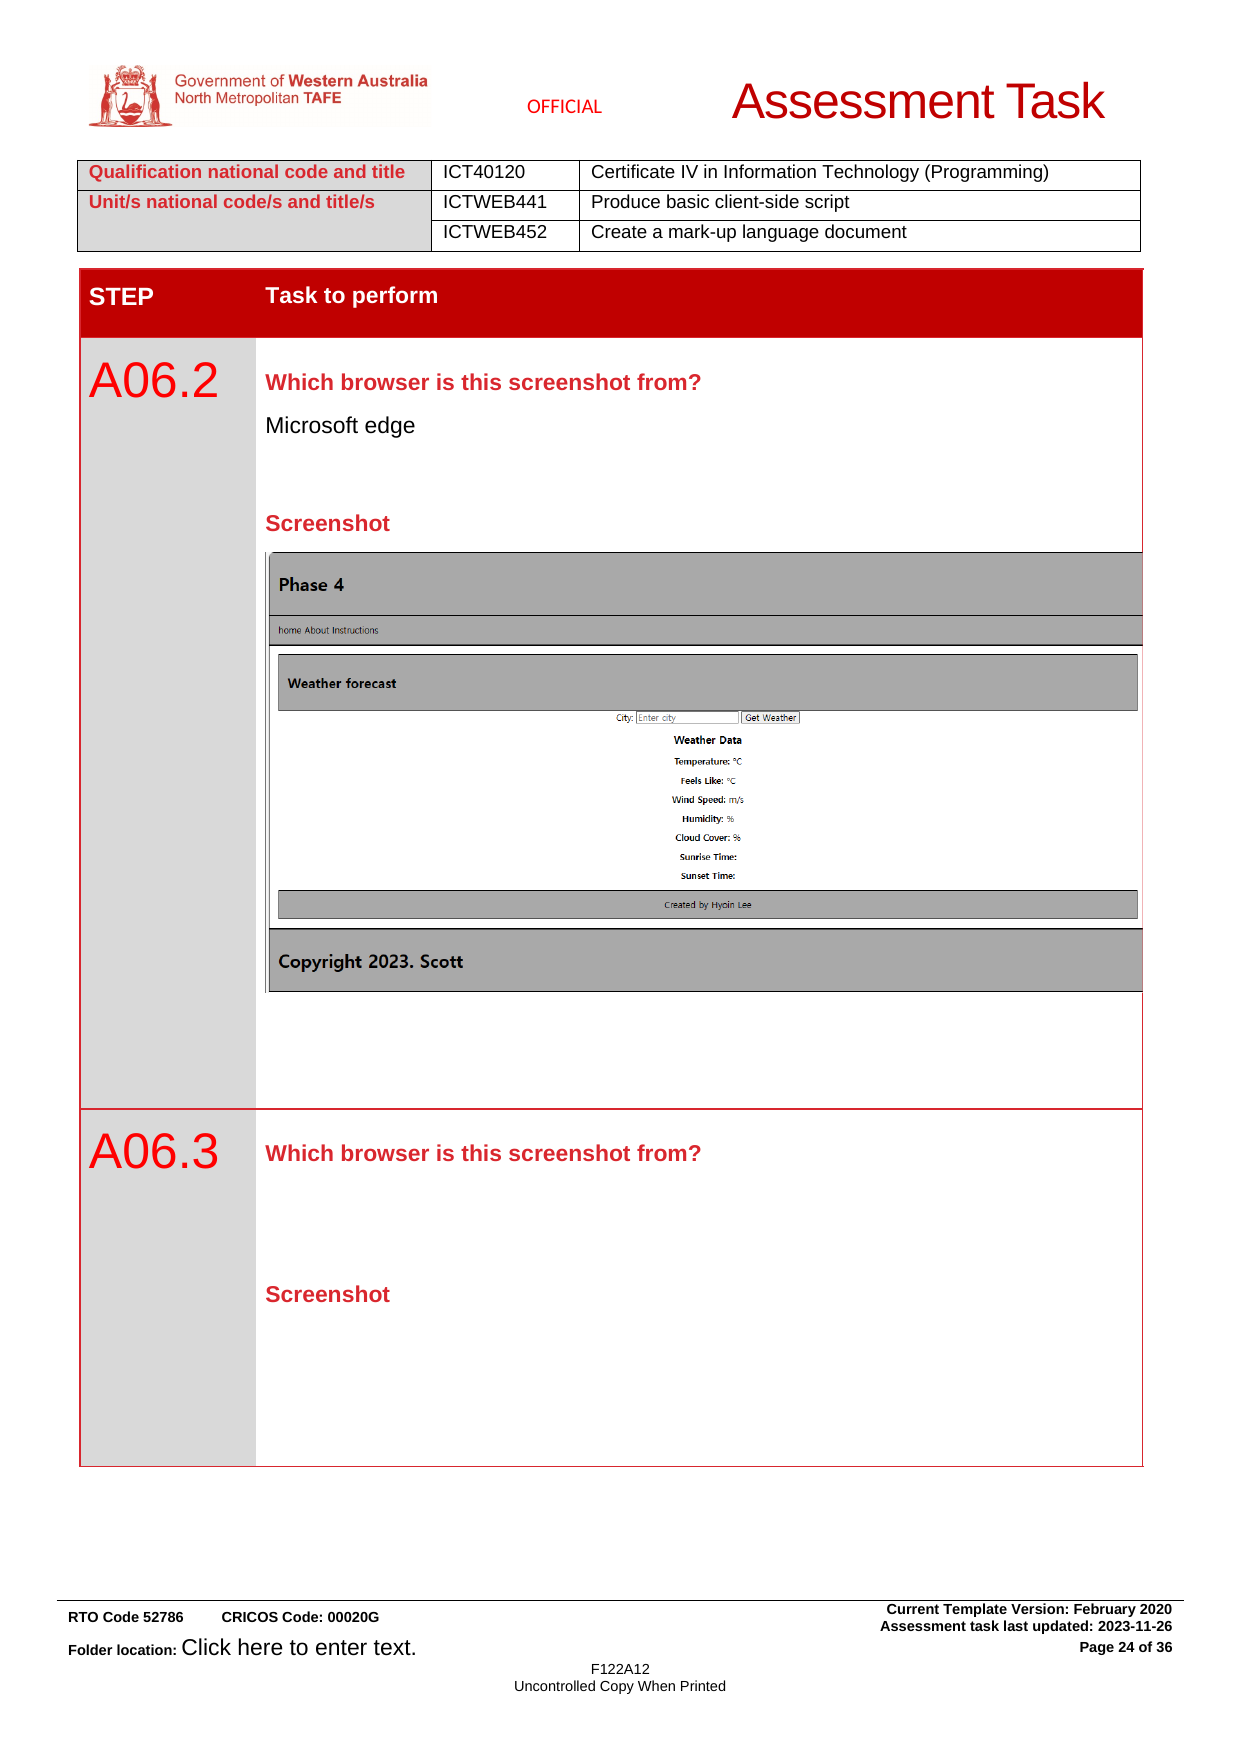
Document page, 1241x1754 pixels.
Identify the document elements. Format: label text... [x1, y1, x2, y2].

table_cell Which browser is this screenshot from? Microsoft edge Screenshot [256, 338, 1142, 1108]
table_header STEP [81, 270, 256, 337]
picture [265, 552, 1143, 993]
table_cell A06.2 [81, 338, 256, 1108]
table_header Task to perform [256, 270, 1142, 337]
table_cell Which browser is this screenshot from? Screenshot [256, 1110, 1142, 1466]
picture [88, 65, 432, 127]
table_cell A06.3 [81, 1110, 256, 1466]
